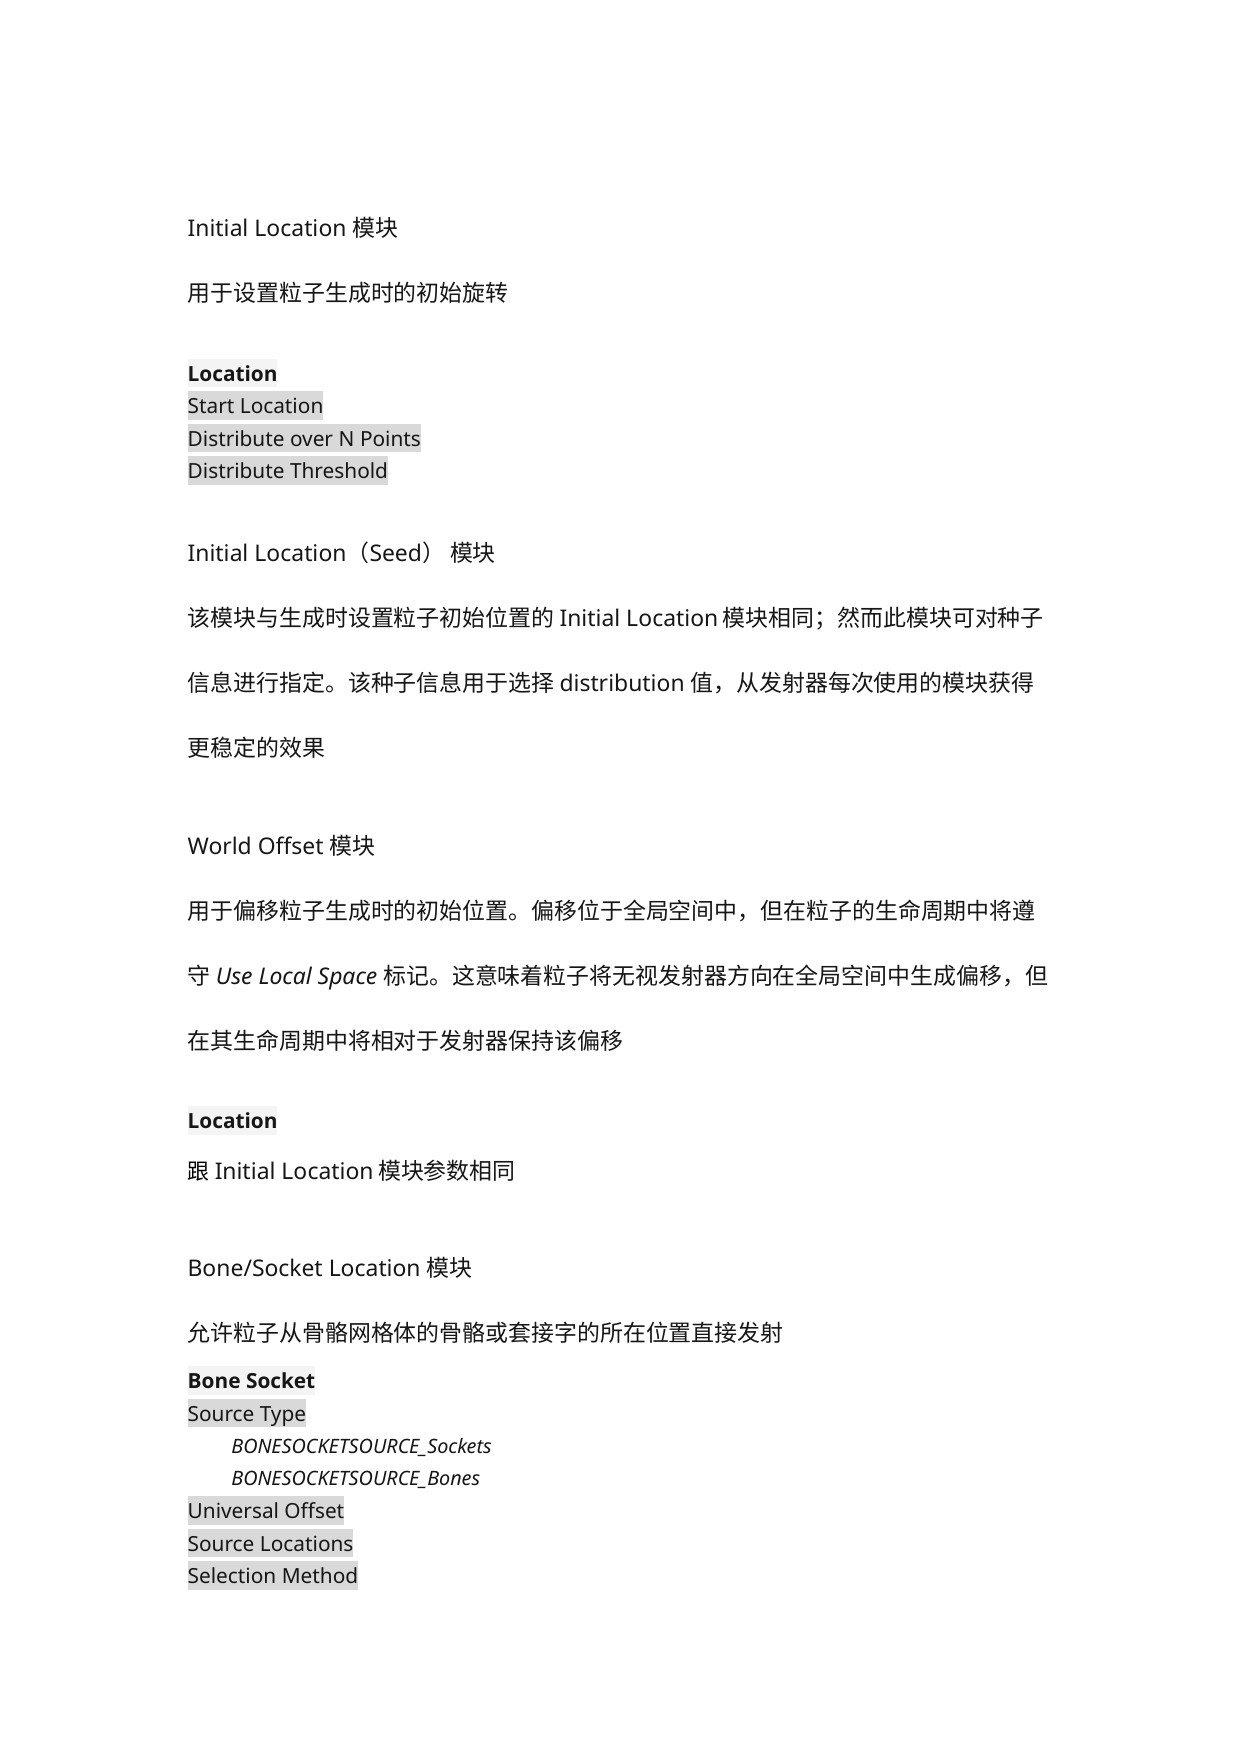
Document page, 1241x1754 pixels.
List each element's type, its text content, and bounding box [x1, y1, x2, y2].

text Source Locations [187, 1527, 1053, 1559]
text Source Type [187, 1397, 1053, 1429]
text Start Location [187, 389, 1053, 422]
text Distribute Threshold [187, 454, 1053, 487]
text 用于偏移粒子生成时的初始位置。偏移位于全局空间中，但在粒子的生命周期中将遵守 Use Local Space 标记。这意味着粒子将无视发射器方向在全局空间中生成偏移，但在其生命周期中将相对于发射器保持该偏移 [187, 877, 1053, 1072]
text 允许粒子从骨骼网格体的骨骼或套接字的所在位置直接发射 [187, 1299, 1053, 1364]
text Distribute over N Points [187, 422, 1053, 454]
text Location [187, 1104, 1053, 1137]
text Bone/Socket Location 模块 [187, 1234, 1053, 1299]
text 跟 Initial Location模块参数相同 [187, 1137, 1053, 1202]
text 用于设置粒子生成时的初始旋转 [187, 259, 1053, 324]
text Location [187, 357, 1053, 389]
text Initial Location（Seed） 模块 [187, 519, 1053, 584]
text Selection Method [187, 1559, 1053, 1592]
text World Offset 模块 [187, 812, 1053, 877]
text Initial Location 模块 [187, 194, 1053, 259]
text 该模块与生成时设置粒子初始位置的 Initial Location模块相同；然而此模块可对种子信息进行指定。该种子信息用于选择 distribution 值，从发射器每次使用的模块获得更稳定的效果 [187, 584, 1053, 779]
text Universal Offset [187, 1494, 1053, 1527]
text BONESOCKETSOURCE_Sockets [187, 1429, 1053, 1462]
text Bone Socket [187, 1364, 1053, 1397]
text BONESOCKETSOURCE_Bones [187, 1462, 1053, 1494]
